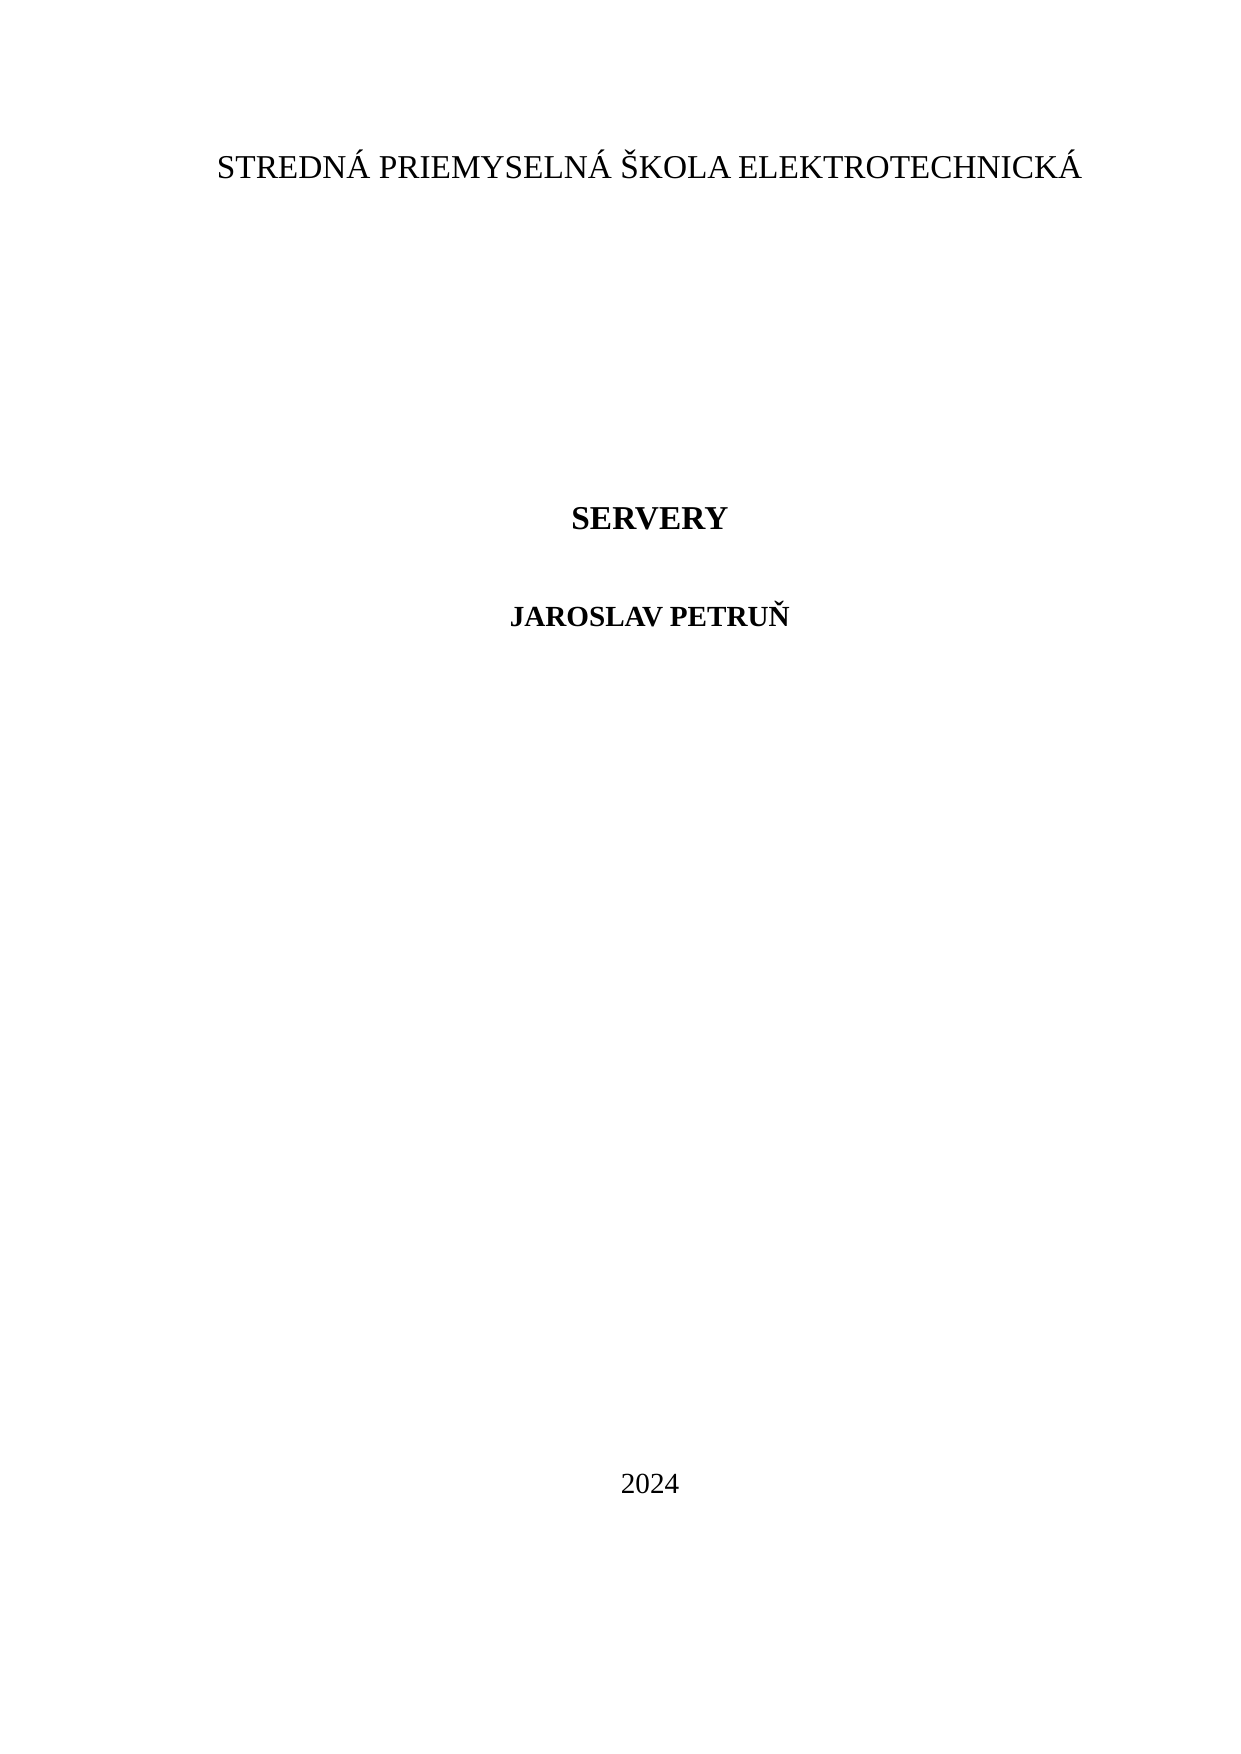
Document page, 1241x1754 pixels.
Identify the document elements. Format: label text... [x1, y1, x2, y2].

text JAROSLAV PETRUŇ [207, 599, 1092, 633]
text STREDNÁ PRIEMYSELNÁ ŠKOLA ELEKTROTECHNICKÁ [207, 148, 1092, 186]
text 2024 [207, 1466, 1092, 1500]
text Servery [207, 498, 1092, 537]
